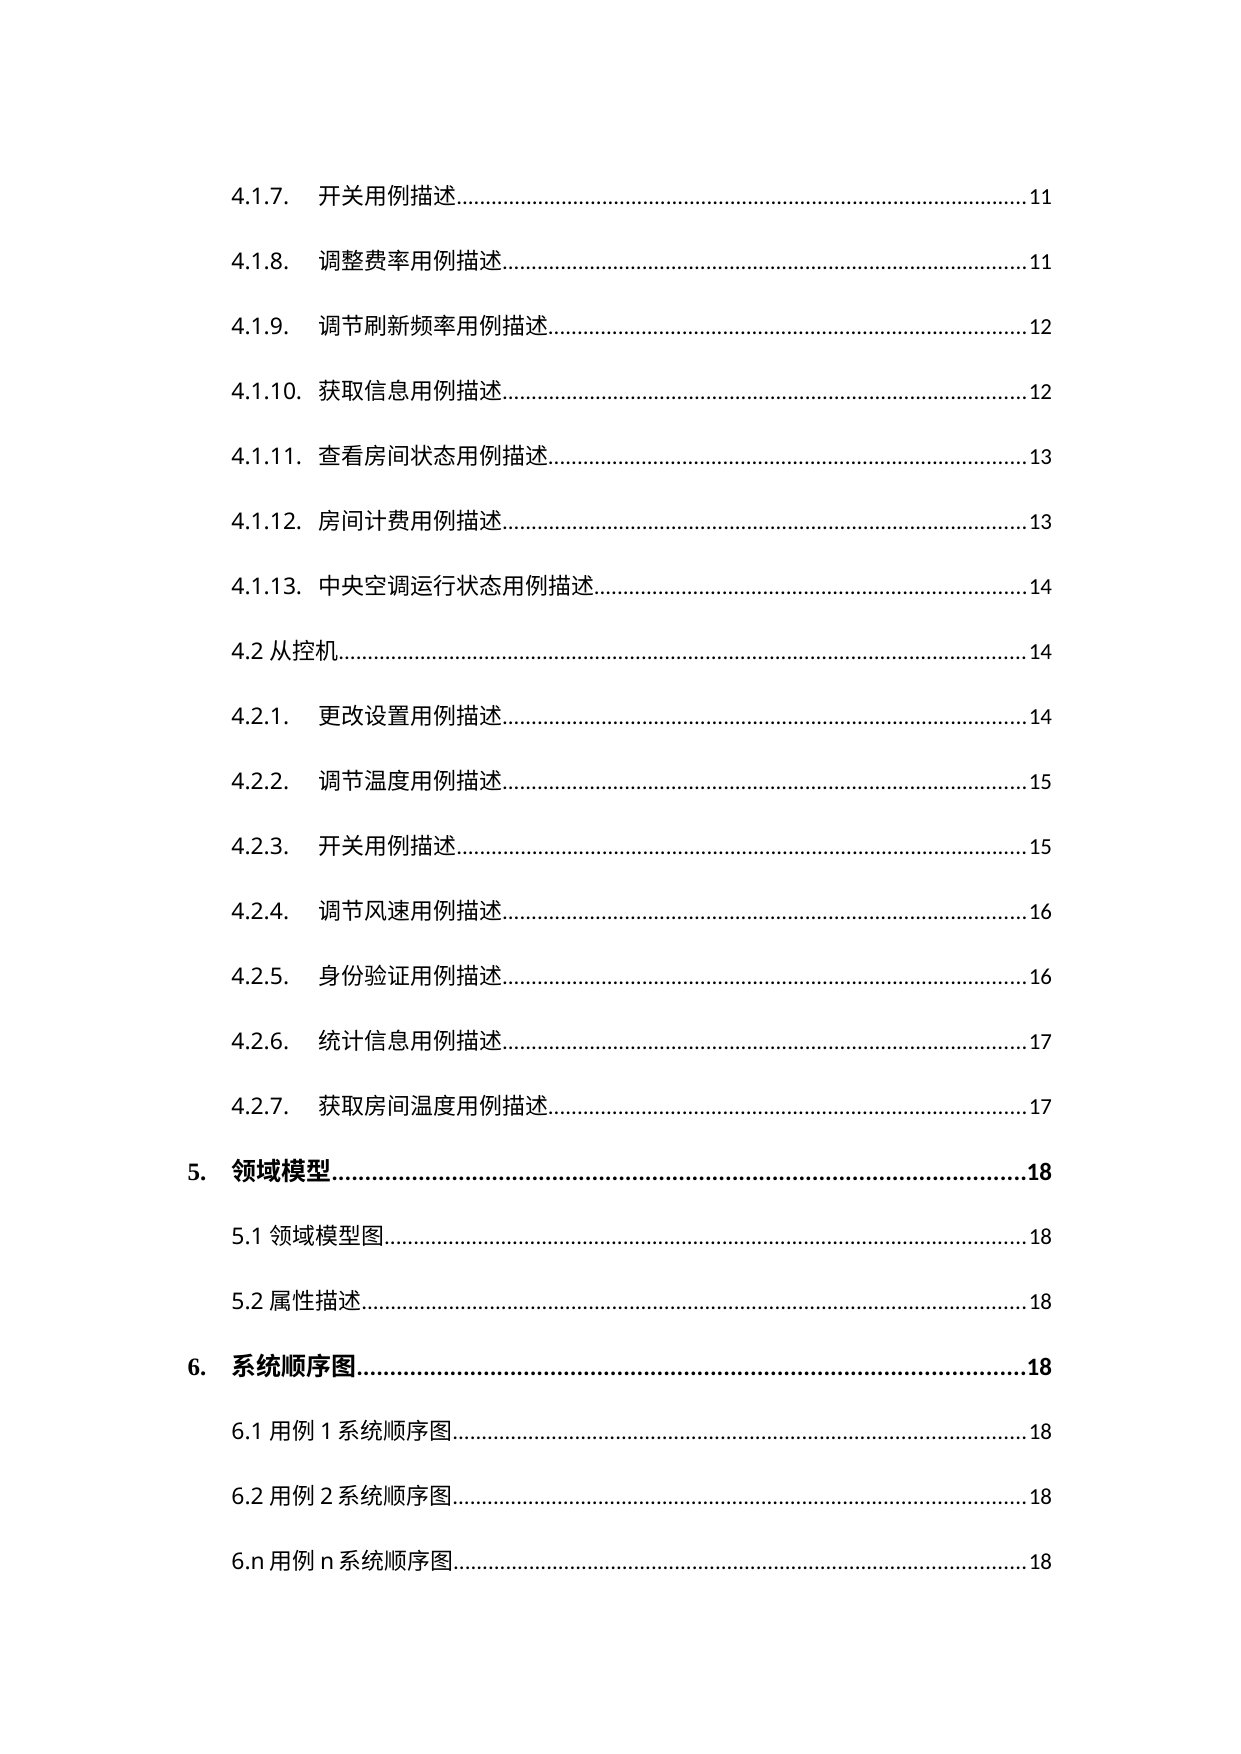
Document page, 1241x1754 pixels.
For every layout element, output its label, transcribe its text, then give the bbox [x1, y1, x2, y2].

text 4.2.1. 更改设置用例描述 14 [231, 682, 1053, 747]
text 6.1 用例1系统顺序图 18 [231, 1397, 1053, 1462]
text 4.2.4. 调节风速用例描述 16 [231, 877, 1053, 942]
text 4.2.3. 开关用例描述 15 [231, 812, 1053, 877]
text 4.1.10. 获取信息用例描述 12 [231, 357, 1053, 422]
text 4.1.12. 房间计费用例描述 13 [231, 487, 1053, 552]
text 4.1.8. 调整费率用例描述 11 [231, 227, 1053, 292]
text 6. 系统顺序图 18 [187, 1332, 1053, 1397]
text 4.1.13. 中央空调运行状态用例描述 14 [231, 552, 1053, 617]
text 4.2.2. 调节温度用例描述 15 [231, 747, 1053, 812]
text 4.2.6. 统计信息用例描述 17 [231, 1007, 1053, 1072]
text 4.2.7. 获取房间温度用例描述 17 [231, 1072, 1053, 1137]
text 4.1.11. 查看房间状态用例描述 13 [231, 422, 1053, 487]
text 5.1 领域模型图 18 [231, 1202, 1053, 1267]
text 5. 领域模型 18 [187, 1137, 1053, 1202]
text 4.1.9. 调节刷新频率用例描述 12 [231, 292, 1053, 357]
text 6.2 用例2系统顺序图 18 [231, 1462, 1053, 1527]
text 6.n用例n系统顺序图 18 [231, 1527, 1053, 1592]
text 5.2 属性描述 18 [231, 1267, 1053, 1332]
text 4.1.7. 开关用例描述 11 [231, 162, 1053, 227]
text 4.2.5. 身份验证用例描述 16 [231, 942, 1053, 1007]
text 4.2 从控机 14 [231, 617, 1053, 682]
